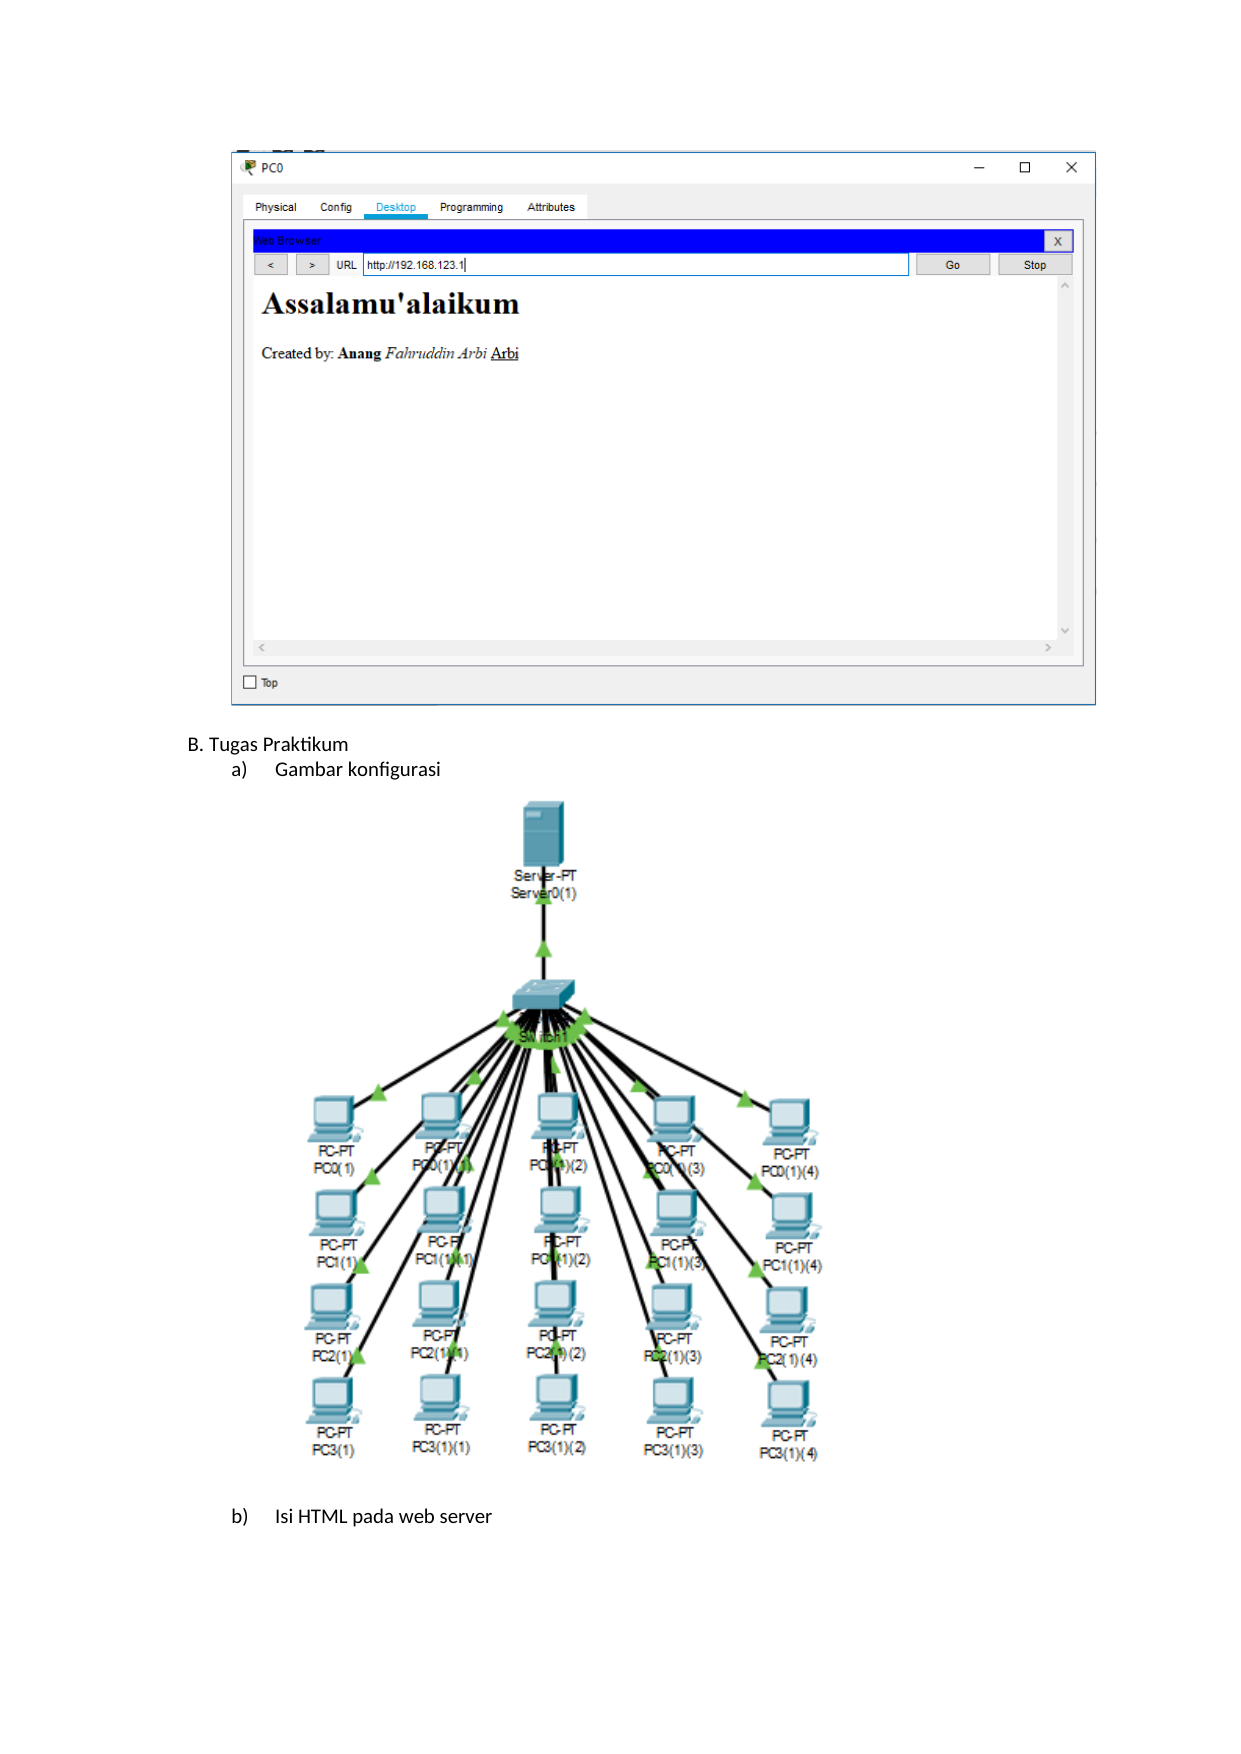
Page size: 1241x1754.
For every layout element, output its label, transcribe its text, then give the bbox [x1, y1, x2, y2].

picture [231, 150, 1097, 706]
list Isi HTML pada web server [231, 1504, 1053, 1529]
picture [231, 781, 899, 1504]
list Tugas Praktikum [187, 731, 1053, 756]
list Gambar konfigurasi [231, 756, 1053, 782]
